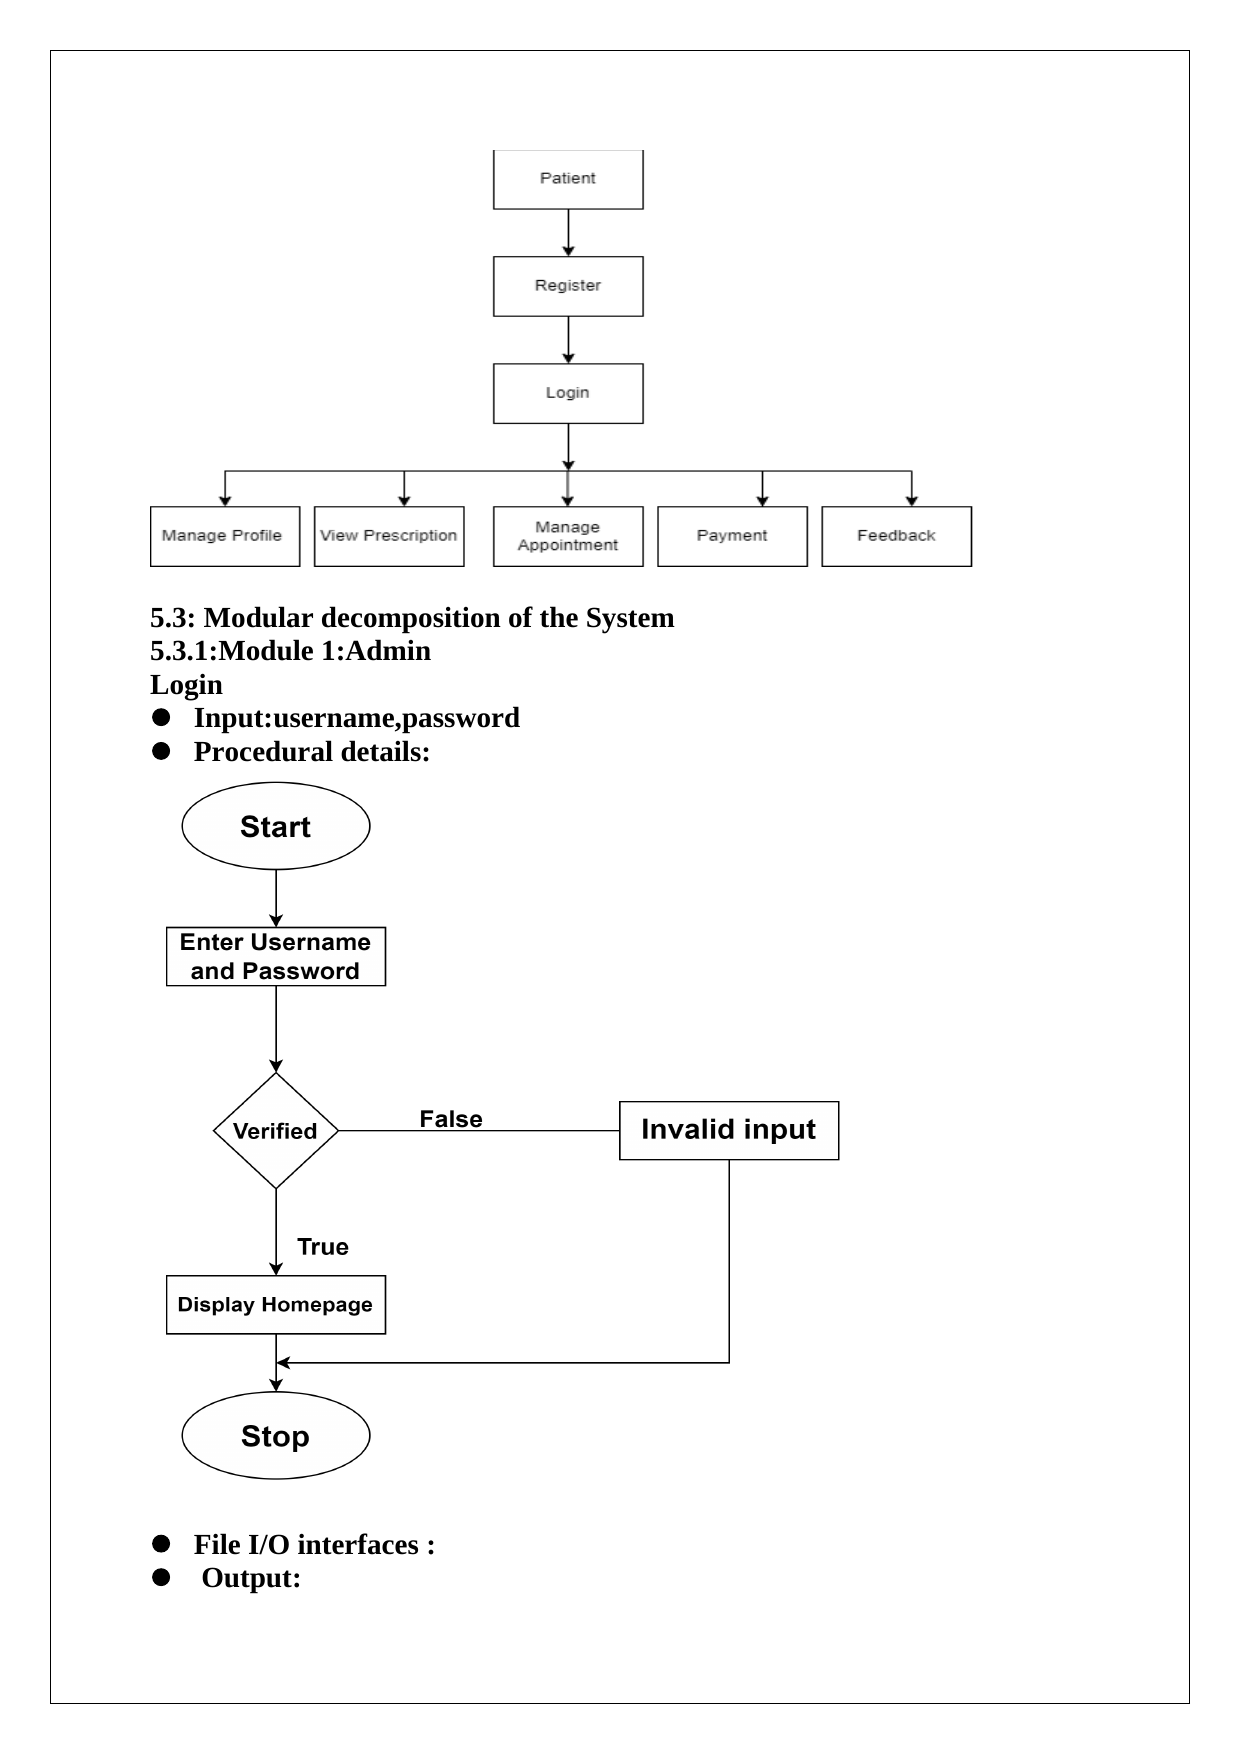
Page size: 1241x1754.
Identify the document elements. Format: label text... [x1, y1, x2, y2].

picture [150, 150, 974, 567]
list Output: [150, 1560, 1090, 1594]
picture [150, 767, 855, 1494]
text 5.3: Modular decomposition of the System [150, 600, 1090, 633]
text Login [150, 667, 1090, 700]
list File I/O interfaces : [150, 1527, 1090, 1560]
text 5.3.1:Module 1:Admin [150, 633, 1090, 667]
list Procedural details: [150, 734, 1090, 768]
list Input:username,password [150, 700, 1090, 734]
